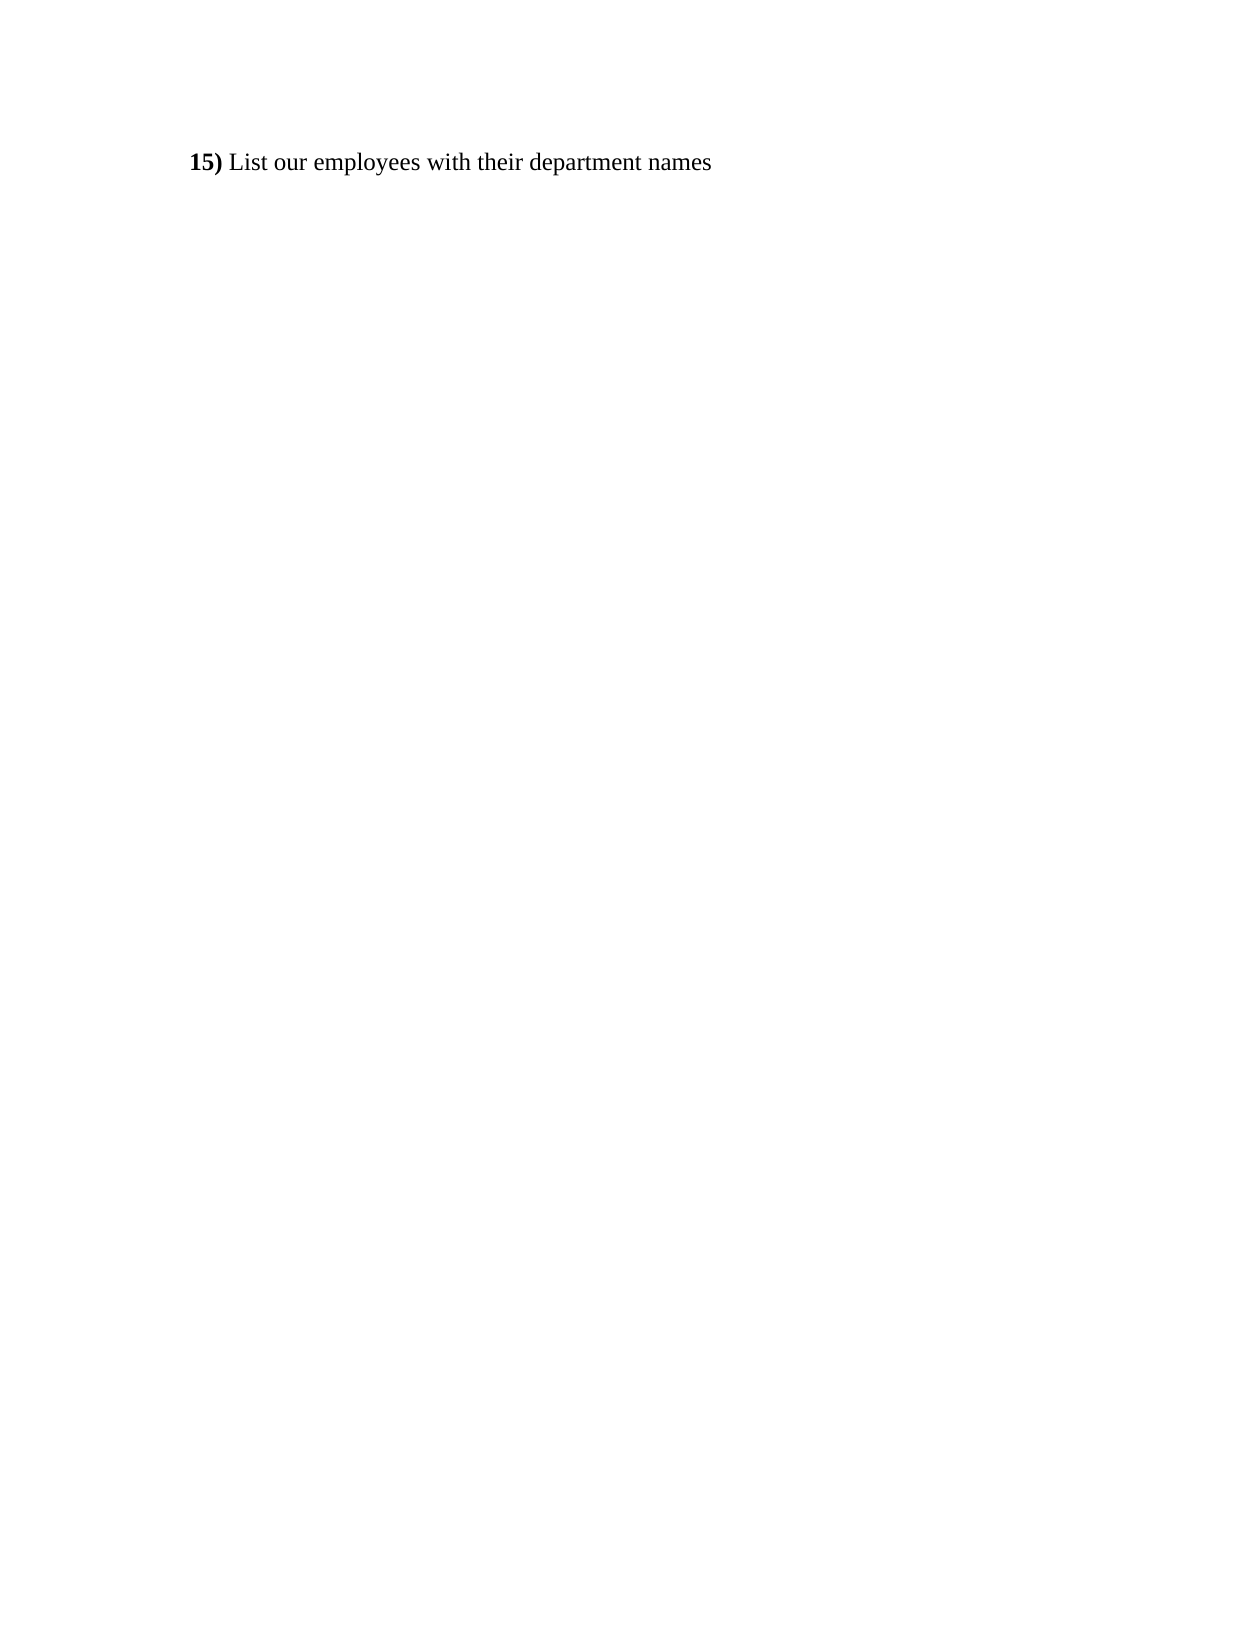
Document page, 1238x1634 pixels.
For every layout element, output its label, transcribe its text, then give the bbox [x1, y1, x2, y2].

text 15) List our employees with their department names [189, 147, 1126, 176]
